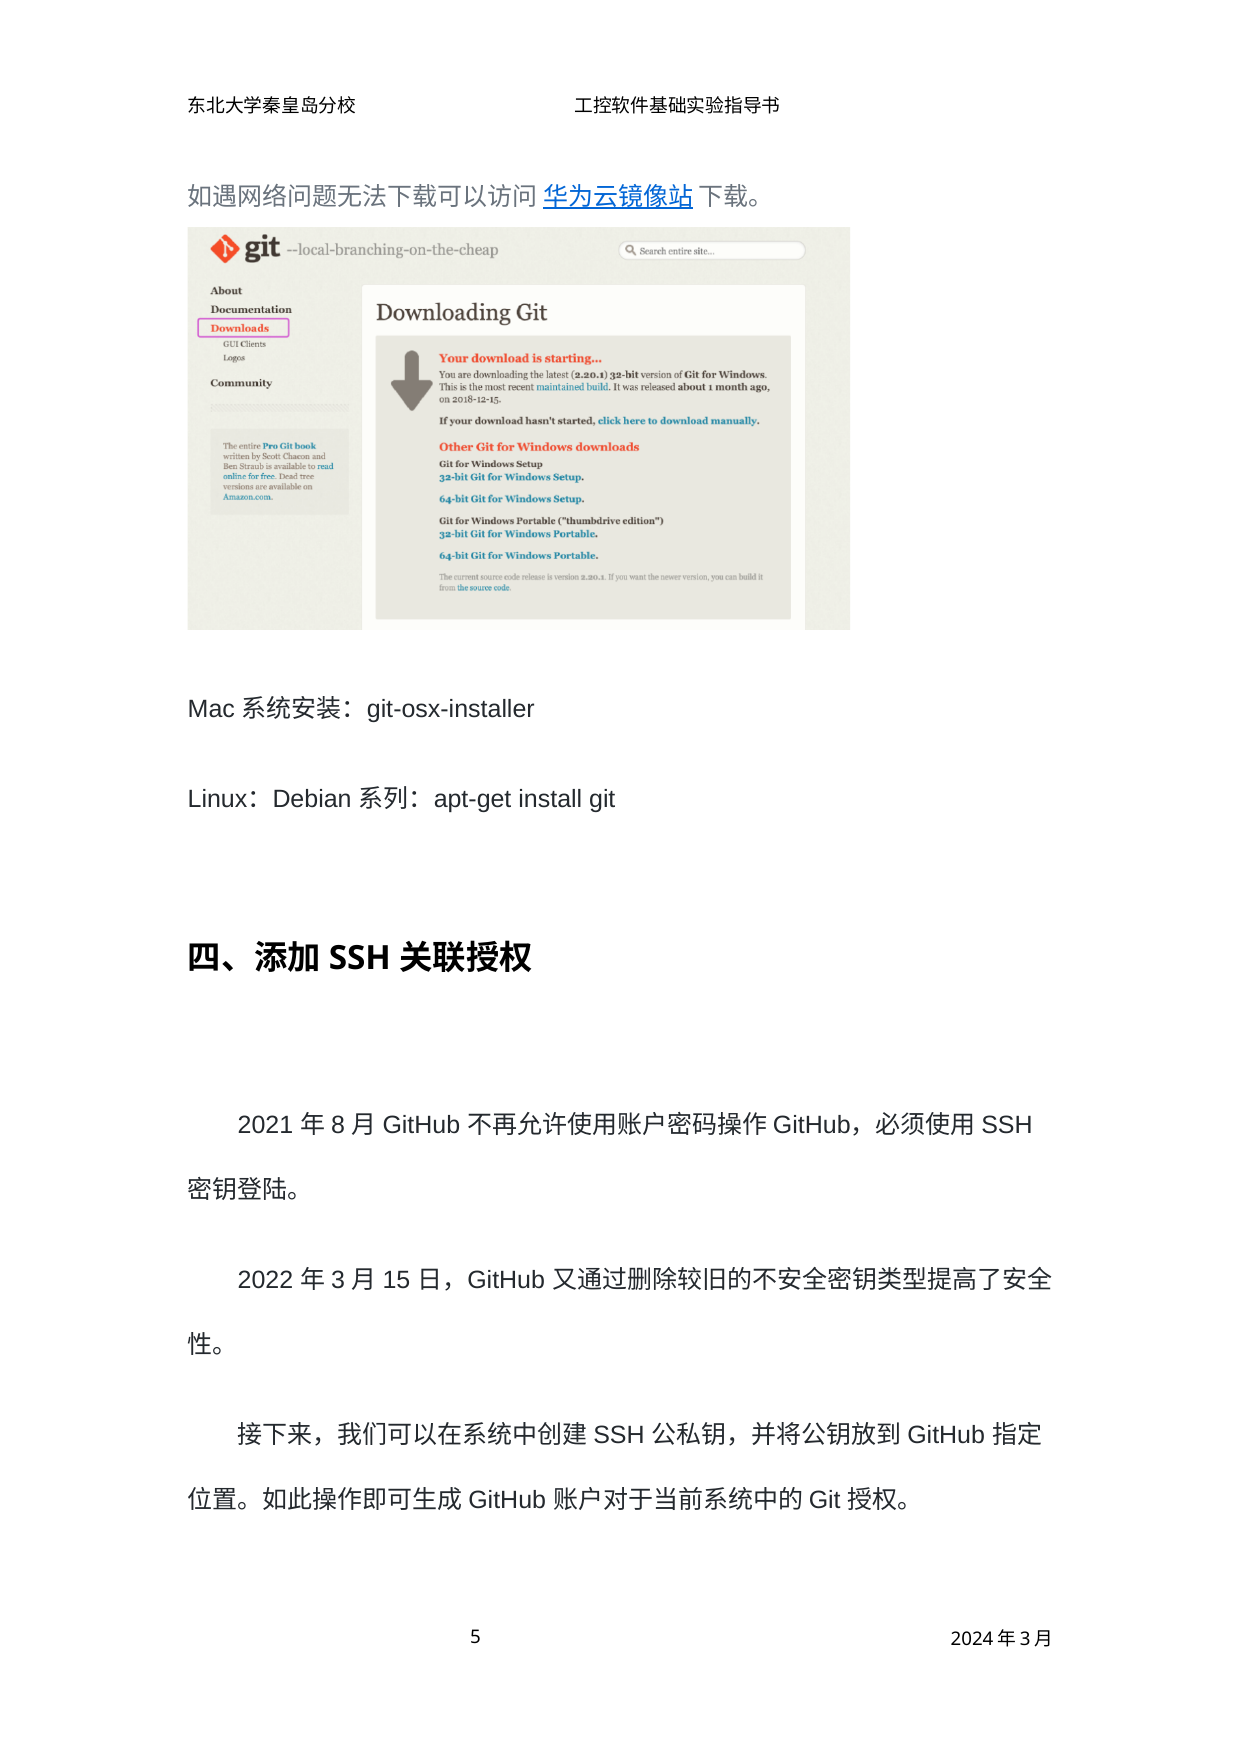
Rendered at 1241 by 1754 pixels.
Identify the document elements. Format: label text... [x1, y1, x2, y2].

text 2022 年 3 月 15 日，GitHub 又通过删除较旧的不安全密钥类型提高了安全性。 [187, 1245, 1053, 1375]
text Linux：Debian 系列：apt-get install git [187, 764, 1053, 829]
text 接下来，我们可以在系统中创建 SSH 公私钥，并将公钥放到 GitHub 指定位置。如此操作即可生成 GitHub 账户对于当前系统中的 Git 授权。 [187, 1400, 1053, 1530]
text 2021 年 8 月 GitHub 不再允许使用账户密码操作 GitHub，必须使用 SSH 密钥登陆。 [187, 1090, 1053, 1220]
subtitle 四、添加 SSH 关联授权 [187, 922, 1053, 987]
text 如遇网络问题无法下载可以访问 华为云镜像站 下载。 [187, 162, 1053, 227]
text Mac 系统安装：git-osx-installer [187, 674, 1053, 739]
picture [187, 227, 851, 630]
